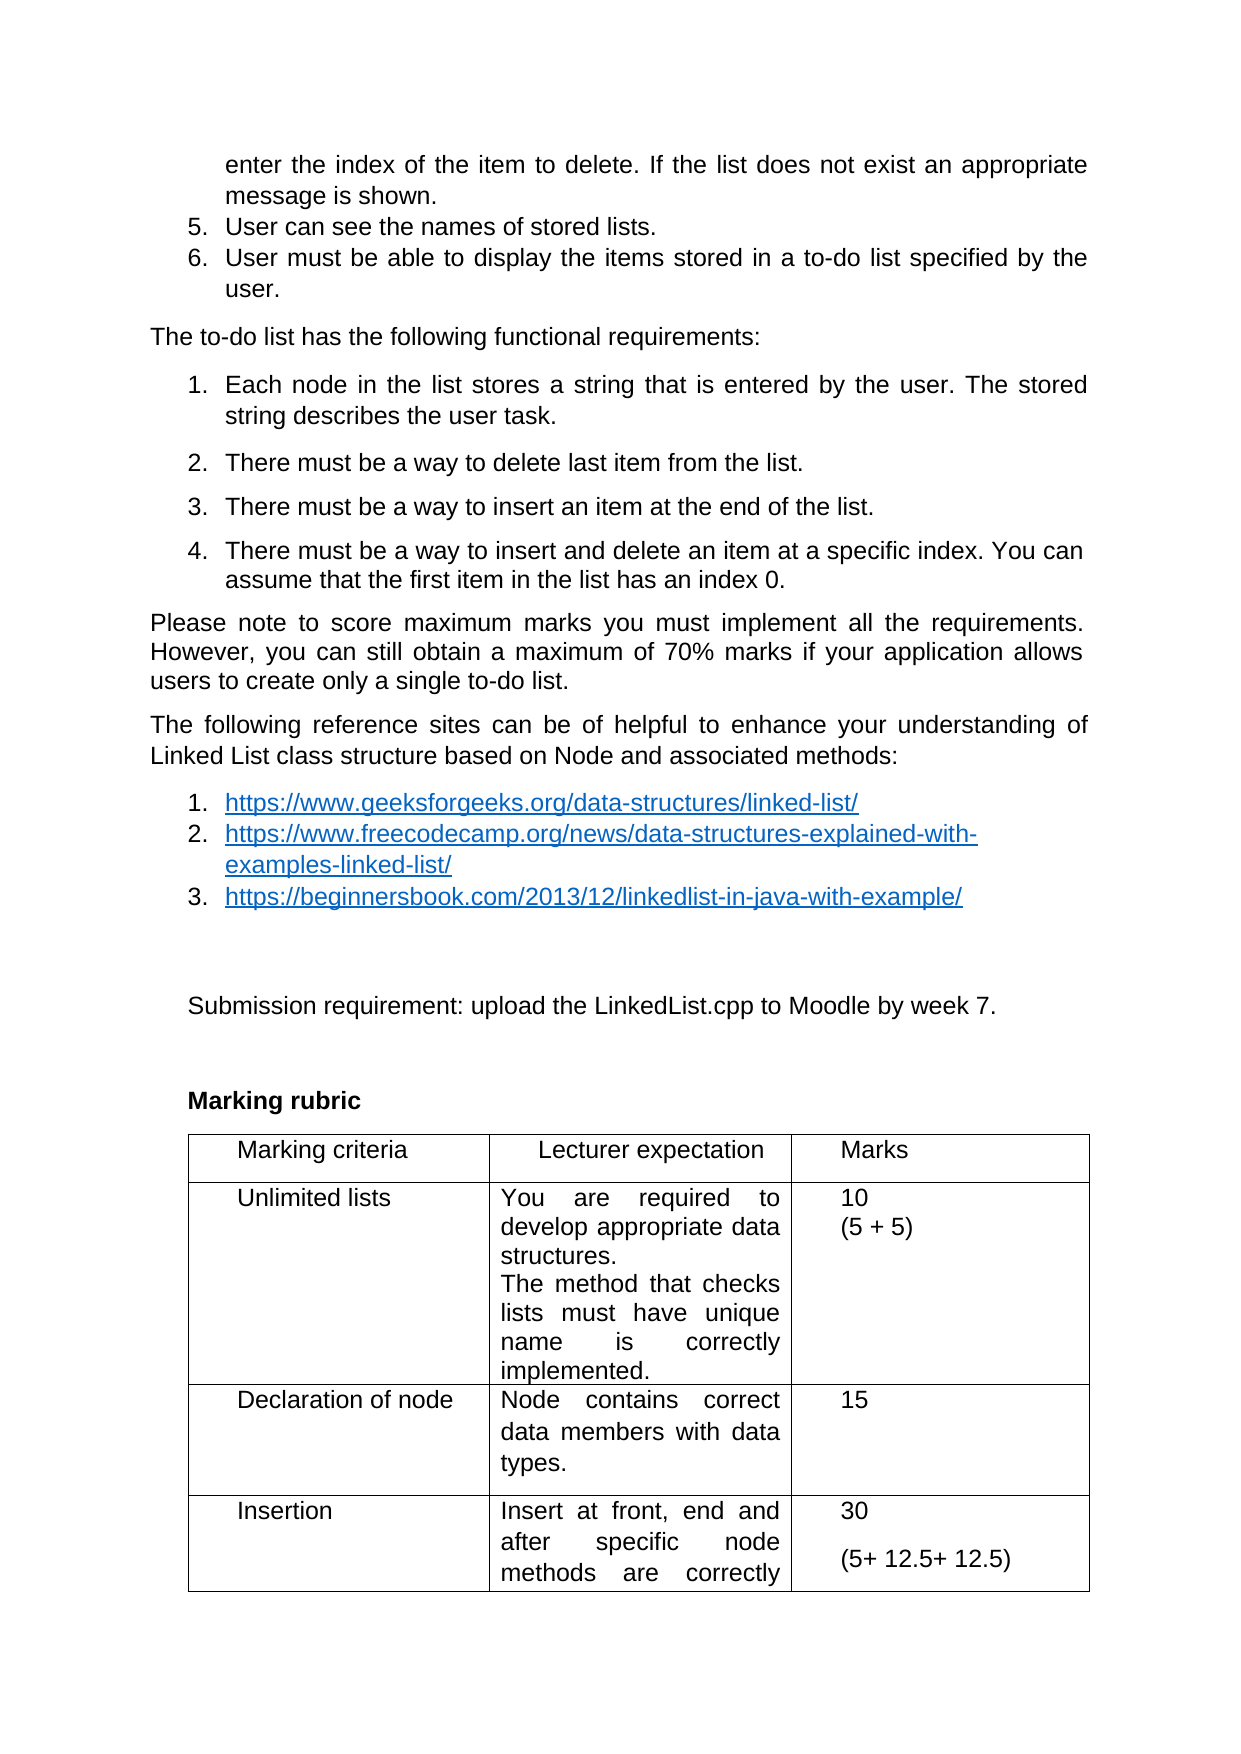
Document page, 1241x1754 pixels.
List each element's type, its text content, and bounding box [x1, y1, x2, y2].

text Please note to score maximum marks you must implement all the requirements. However, you can still obtain a maximum of 70% marks if your application allows users to create only a single to-do list. [150, 608, 1085, 694]
list https://beginnersbook.com/2013/12/linkedlist-in-java-with-example/ [187, 881, 1090, 910]
list https://www.freecodecamp.org/news/data-structures-explained-with-examples-linked-list/ [187, 819, 1090, 879]
list Each node in the list stores a string that is entered by the user. The stored string describes the user task. [187, 369, 1090, 429]
table_cell Declaration of node [189, 1385, 489, 1495]
list There must be a way to insert and delete an item at a specific index. You can assume that the first item in the list has an index 0. [187, 536, 1085, 593]
table_cell 15 [792, 1385, 1089, 1495]
table_header Lecturer expectation [490, 1135, 791, 1182]
table_cell Node contains correct data members with data types. [490, 1385, 791, 1495]
table_cell You are required to develop appropriate data structures. The method that checks lists must have unique name is correctly implemented. [490, 1183, 791, 1384]
text Marking rubric [187, 1086, 1090, 1114]
list There must be a way to delete last item from the list. [187, 448, 1085, 477]
list User can see the names of stored lists. [187, 212, 1090, 241]
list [187, 150, 1090, 210]
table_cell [490, 1496, 791, 1591]
list https://www.geeksforgeeks.org/data-structures/linked-list/ [187, 788, 1090, 817]
table_cell Unlimited lists [189, 1183, 489, 1384]
table_cell 30 (5+ 12.5+ 12.5) [792, 1496, 1089, 1591]
table_cell Insertion [189, 1496, 489, 1591]
list There must be a way to insert an item at the end of the list. [187, 492, 1085, 521]
text Submission requirement: upload the LinkedList.cpp to Moodle by week 7. [187, 991, 1090, 1020]
list User must be able to display the items stored in a to-do list specified by the user. [187, 243, 1090, 303]
table_header Marks [792, 1135, 1089, 1182]
text The following reference sites can be of helpful to enhance your understanding of Linked List class structure based on Node and associated methods: [150, 709, 1090, 769]
table_cell 10 (5 + 5) [792, 1183, 1089, 1384]
table_header Marking criteria [189, 1135, 489, 1182]
text The to-do list has the following functional requirements: [150, 322, 1090, 351]
